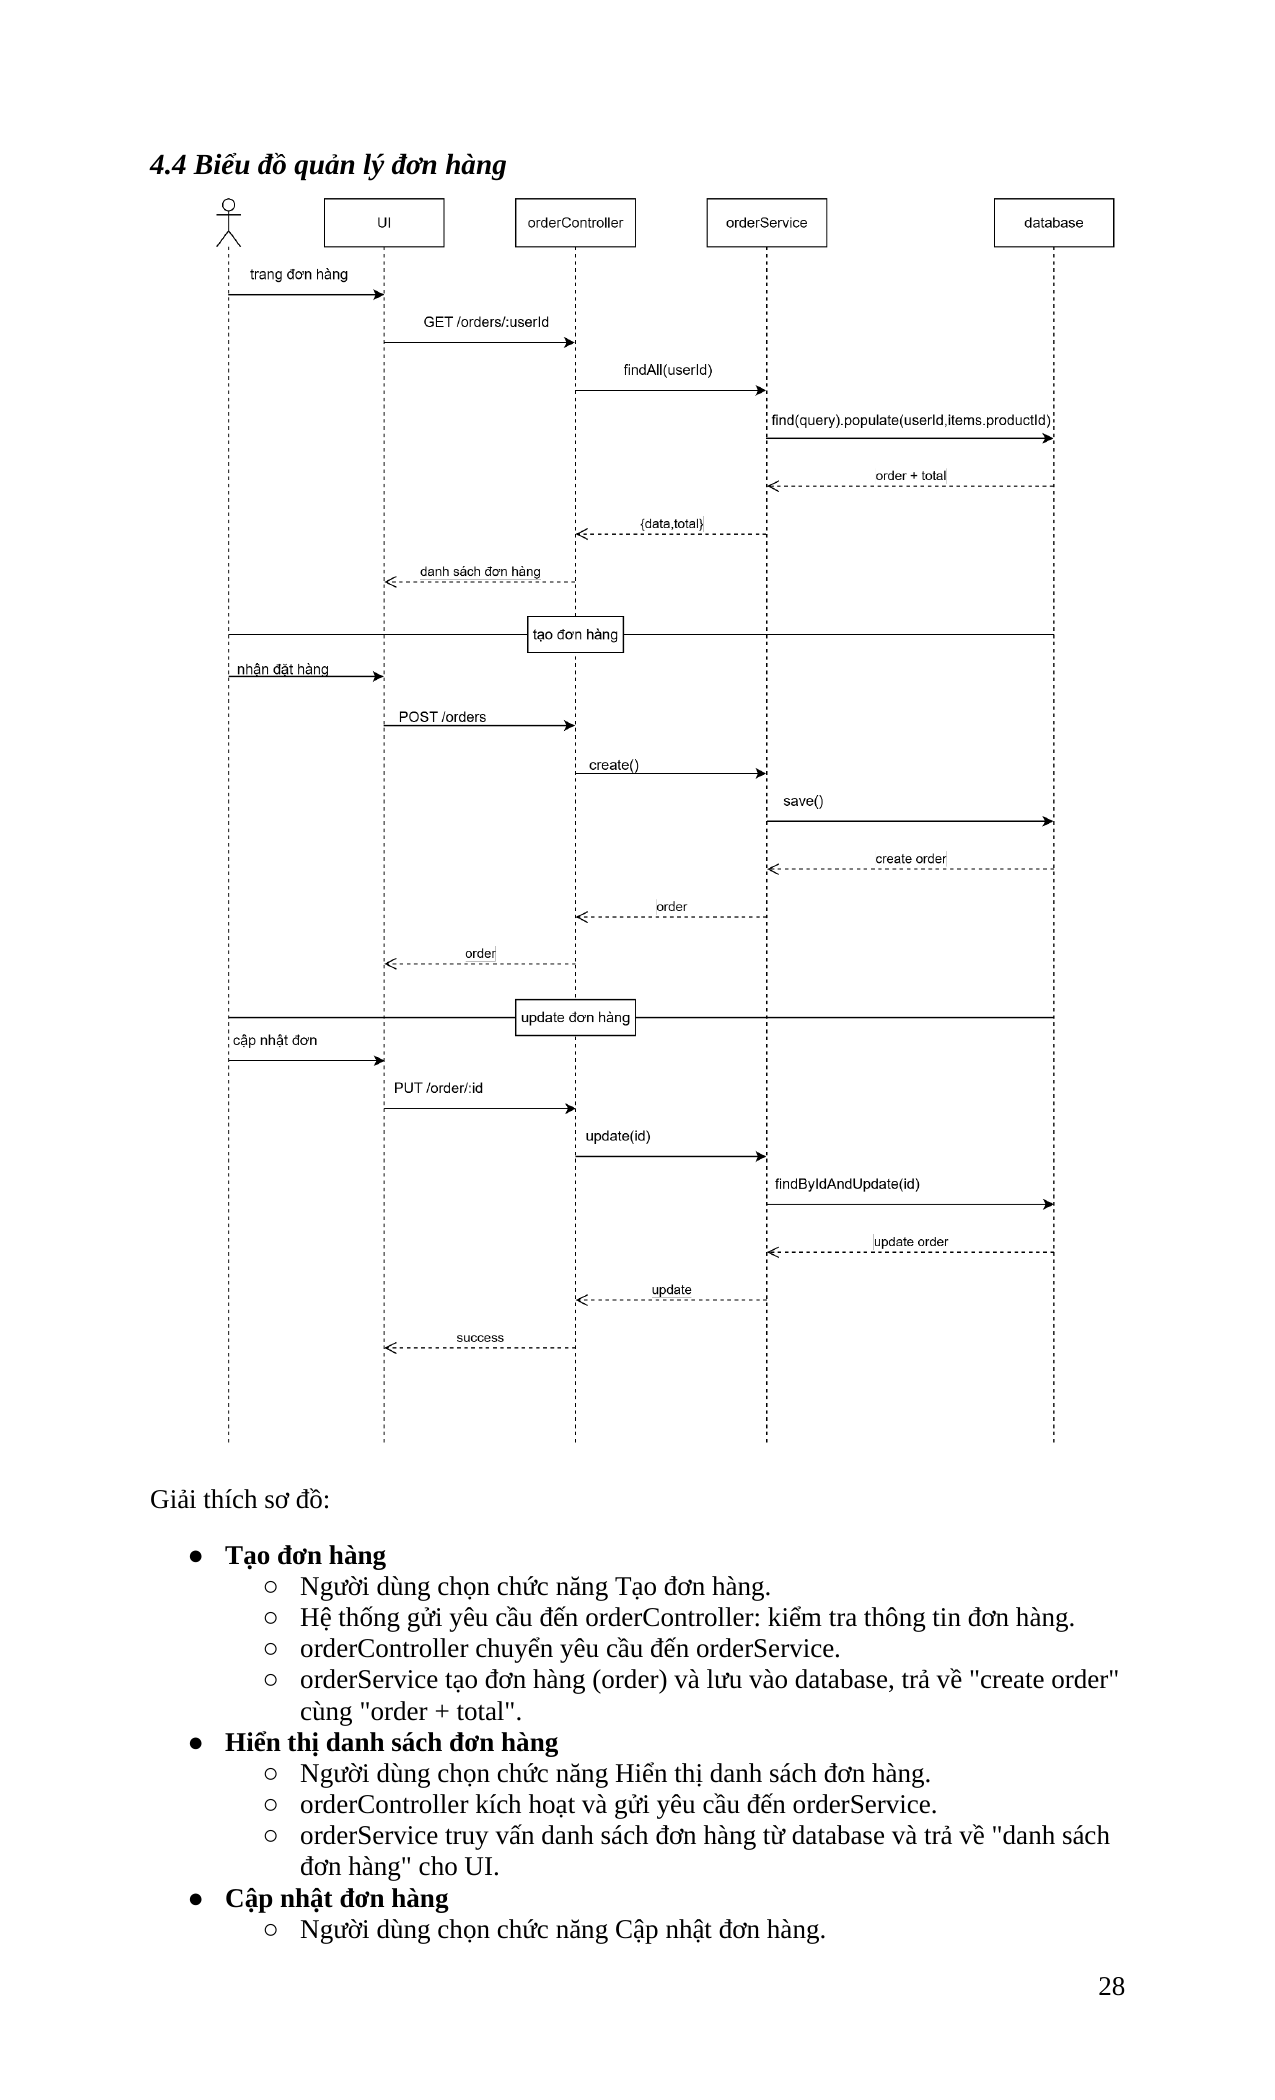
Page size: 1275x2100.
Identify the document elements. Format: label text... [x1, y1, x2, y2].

list Tạo đơn hàng [187, 1539, 1125, 1570]
list Hệ thống gửi yêu cầu đến orderController: kiểm tra thông tin đơn hàng. [262, 1601, 1125, 1632]
picture [150, 186, 1125, 1456]
subtitle 4.4 Biểu đồ quản lý đơn hàng [150, 150, 1125, 181]
list Người dùng chọn chức năng Hiển thị danh sách đơn hàng. [262, 1757, 1125, 1788]
list orderService tạo đơn hàng (order) và lưu vào database, trả về "create order" cùng "order + total". [262, 1664, 1125, 1726]
list Người dùng chọn chức năng Cập nhật đơn hàng. [262, 1913, 1125, 1944]
list orderController chuyển yêu cầu đến orderService. [262, 1632, 1125, 1664]
text Giải thích sơ đồ: [150, 1483, 1125, 1514]
list orderService truy vấn danh sách đơn hàng từ database và trả về "danh sách đơn hàng" cho UI. [262, 1819, 1125, 1882]
list Cập nhật đơn hàng [187, 1882, 1125, 1913]
list Người dùng chọn chức năng Tạo đơn hàng. [262, 1570, 1125, 1601]
list orderController kích hoạt và gửi yêu cầu đến orderService. [262, 1788, 1125, 1819]
list Hiển thị danh sách đơn hàng [187, 1726, 1125, 1757]
